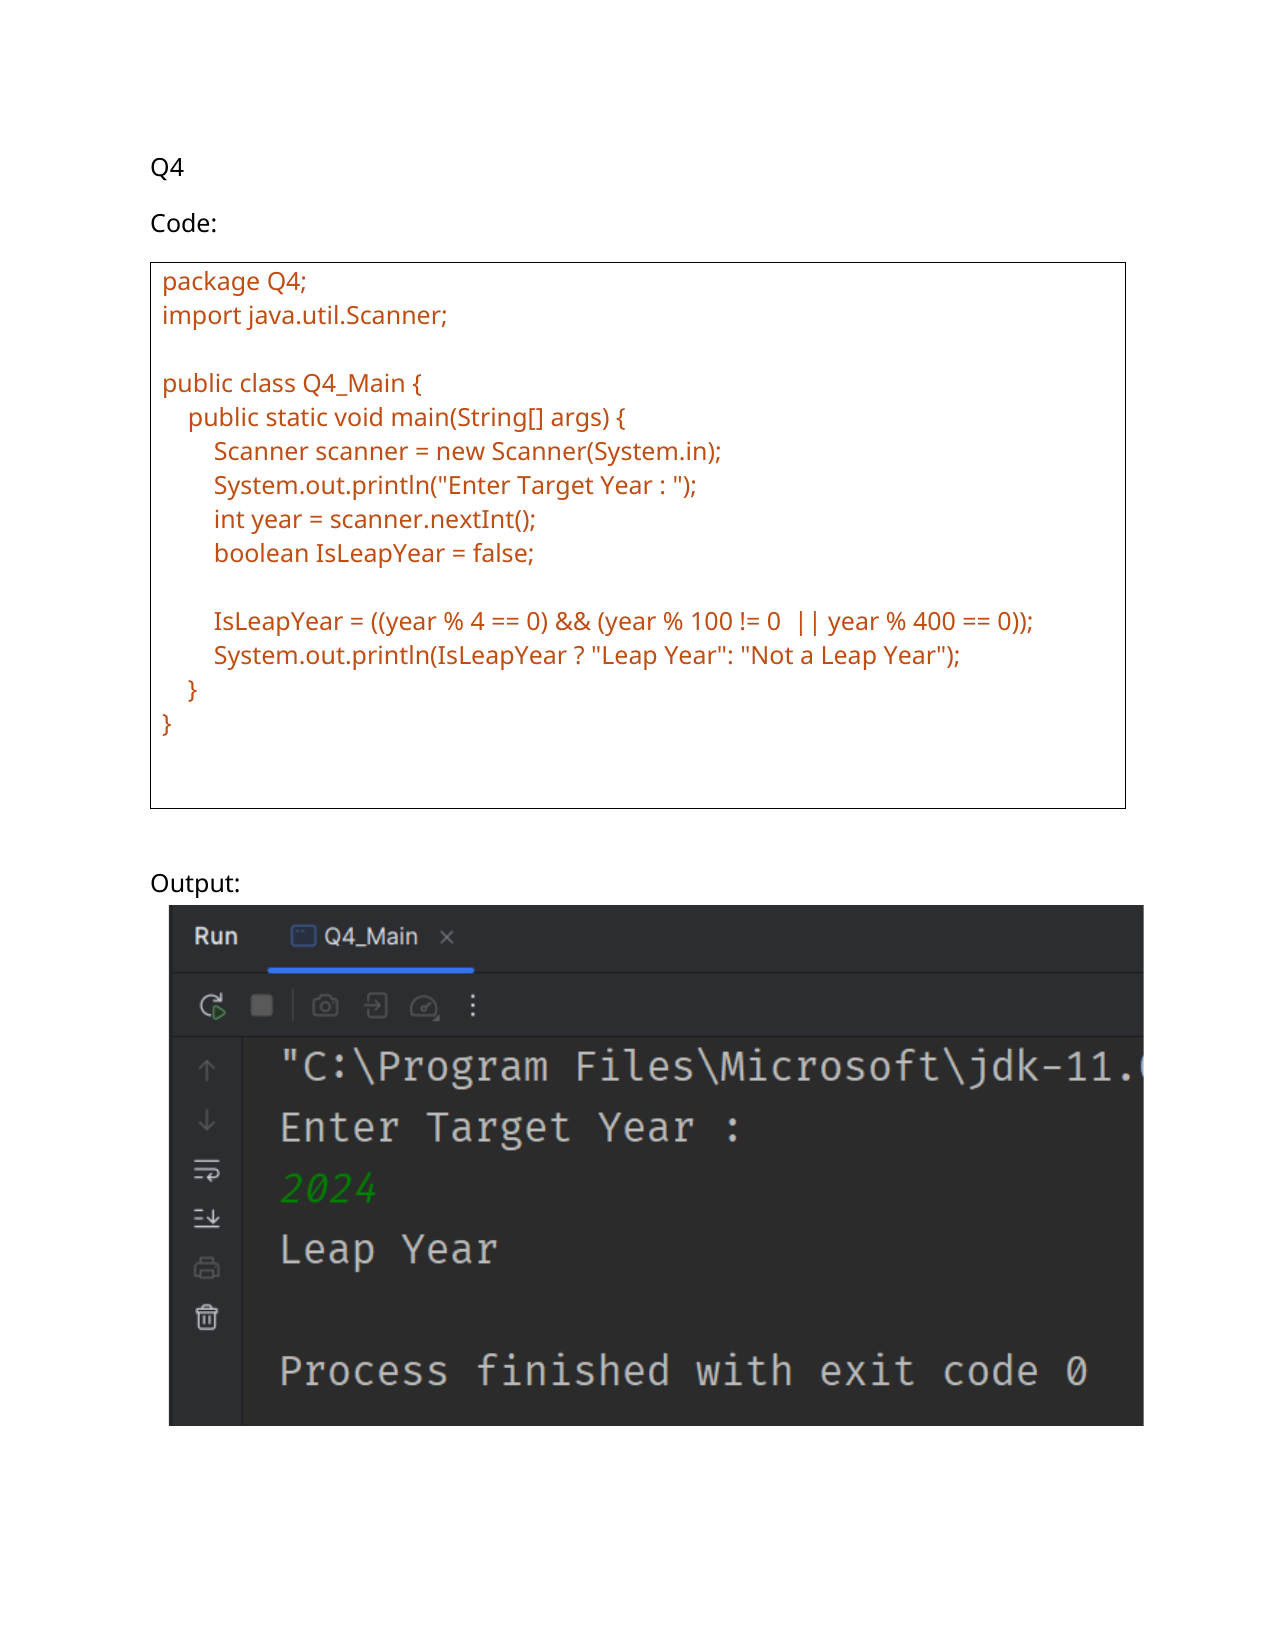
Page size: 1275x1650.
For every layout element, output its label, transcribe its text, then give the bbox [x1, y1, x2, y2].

text Code: [150, 206, 1125, 240]
text Output: [150, 866, 1125, 1425]
text Q4 [150, 150, 1125, 184]
table_header package Q4; import java.util.Scanner; public class Q4_Main { public static void main(String[] args) { Scanner scanner = new Scanner(System.in); System.out.println("Enter Target Year : "); int year = scanner.nextInt(); boolean IsLeapYear = false; IsLeapYear = ((year % 4 == 0) && (year % 100 != 0 || year % 400 == 0)); System.out.println(IsLeapYear ? "Leap Year": "Not a Leap Year"); } } [151, 263, 1125, 808]
